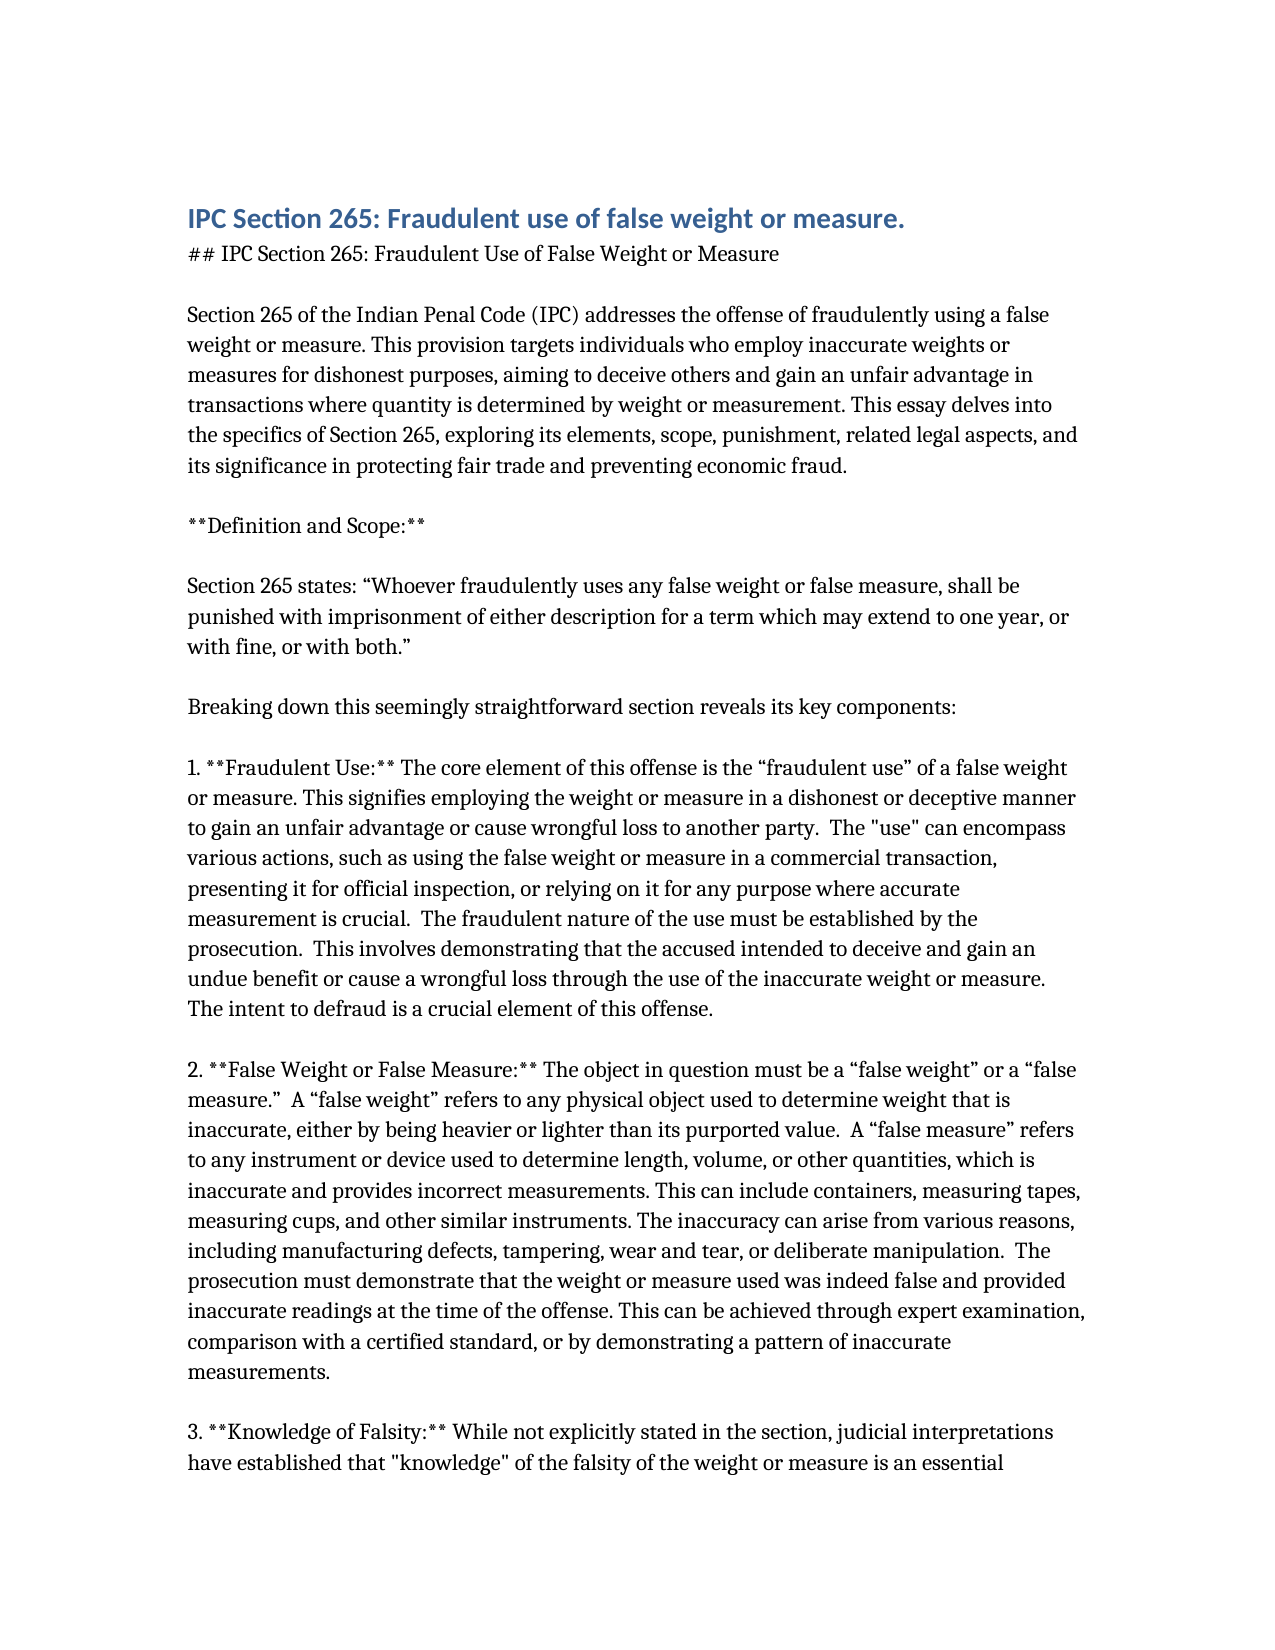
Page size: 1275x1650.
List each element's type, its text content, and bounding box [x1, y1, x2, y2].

subtitle IPC Section 265: Fraudulent use of false weight or measure. [187, 200, 1087, 236]
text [187, 241, 1087, 1476]
